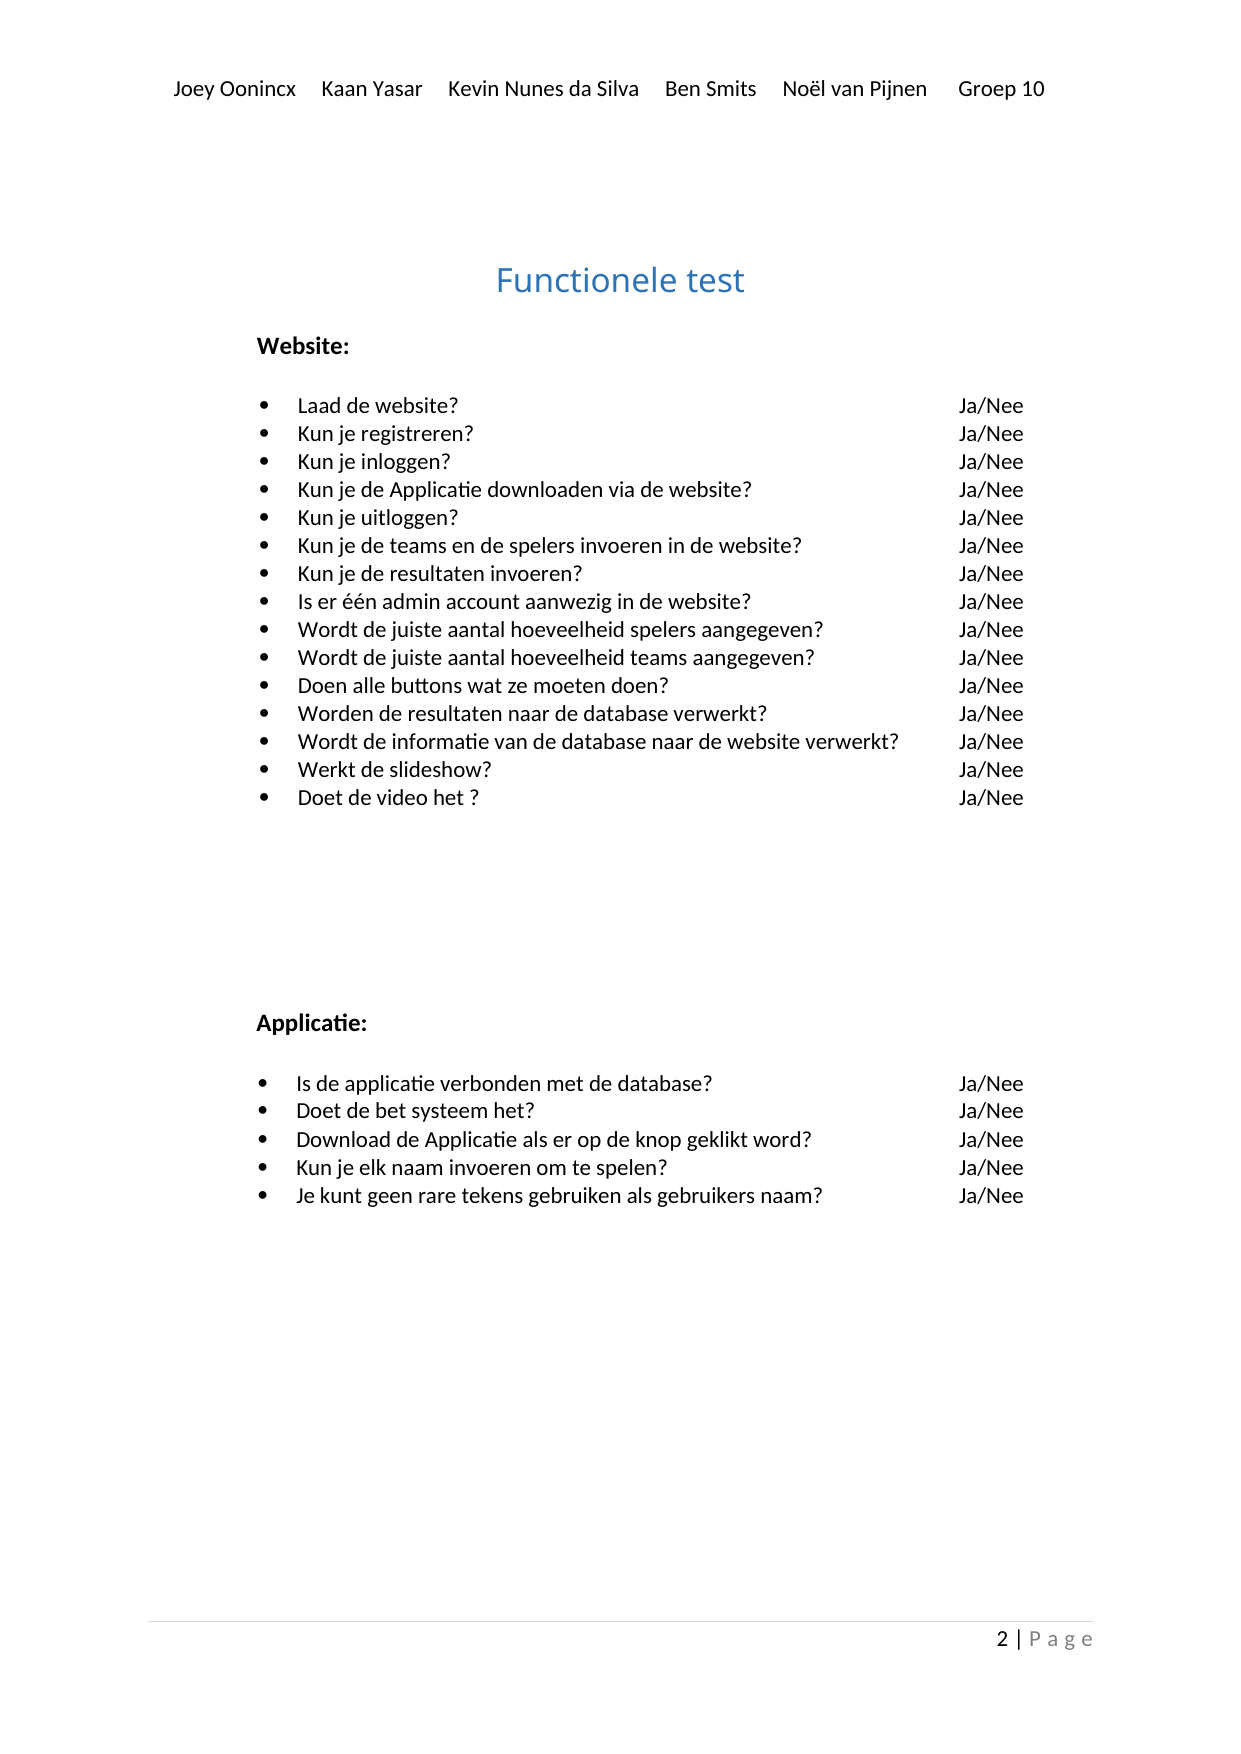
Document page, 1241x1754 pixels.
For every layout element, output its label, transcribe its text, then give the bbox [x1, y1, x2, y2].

list Is de applicatie verbonden met de database? Ja/Nee [258, 1069, 1093, 1097]
list Kun je uitloggen? Ja/Nee [260, 503, 1093, 531]
list Kun je registreren? Ja/Nee [260, 419, 1093, 447]
list Worden de resultaten naar de database verwerkt? Ja/Nee [260, 699, 1093, 727]
text Applicatie: [148, 1008, 1093, 1038]
list Doet de bet systeem het? Ja/Nee [258, 1097, 1093, 1125]
list Werkt de slideshow? Ja/Nee [260, 755, 1093, 783]
list Download de Applicatie als er op de knop geklikt word? Ja/Nee [258, 1125, 1093, 1153]
list Kun je inloggen? Ja/Nee [260, 447, 1093, 475]
list Je kunt geen rare tekens gebruiken als gebruikers naam? Ja/Nee [258, 1181, 1093, 1209]
list Kun je de resultaten invoeren? Ja/Nee [260, 559, 1093, 587]
list Wordt de informatie van de database naar de website verwerkt? Ja/Nee [260, 727, 1093, 755]
subtitle Functionele test [148, 257, 1093, 302]
list Doet de video het ? Ja/Nee [260, 783, 1093, 811]
list Laad de website? Ja/Nee [260, 391, 1093, 419]
list Kun je de teams en de spelers invoeren in de website? Ja/Nee [260, 531, 1093, 559]
list Wordt de juiste aantal hoeveelheid teams aangegeven? Ja/Nee [260, 643, 1093, 671]
list Kun je de Applicatie downloaden via de website? Ja/Nee [260, 475, 1093, 503]
list Wordt de juiste aantal hoeveelheid spelers aangegeven? Ja/Nee [260, 615, 1093, 643]
list Website: [223, 330, 1093, 361]
list Is er één admin account aanwezig in de website? Ja/Nee [260, 587, 1093, 615]
list Doen alle buttons wat ze moeten doen? Ja/Nee [260, 671, 1093, 699]
list Kun je elk naam invoeren om te spelen? Ja/Nee [258, 1153, 1093, 1181]
